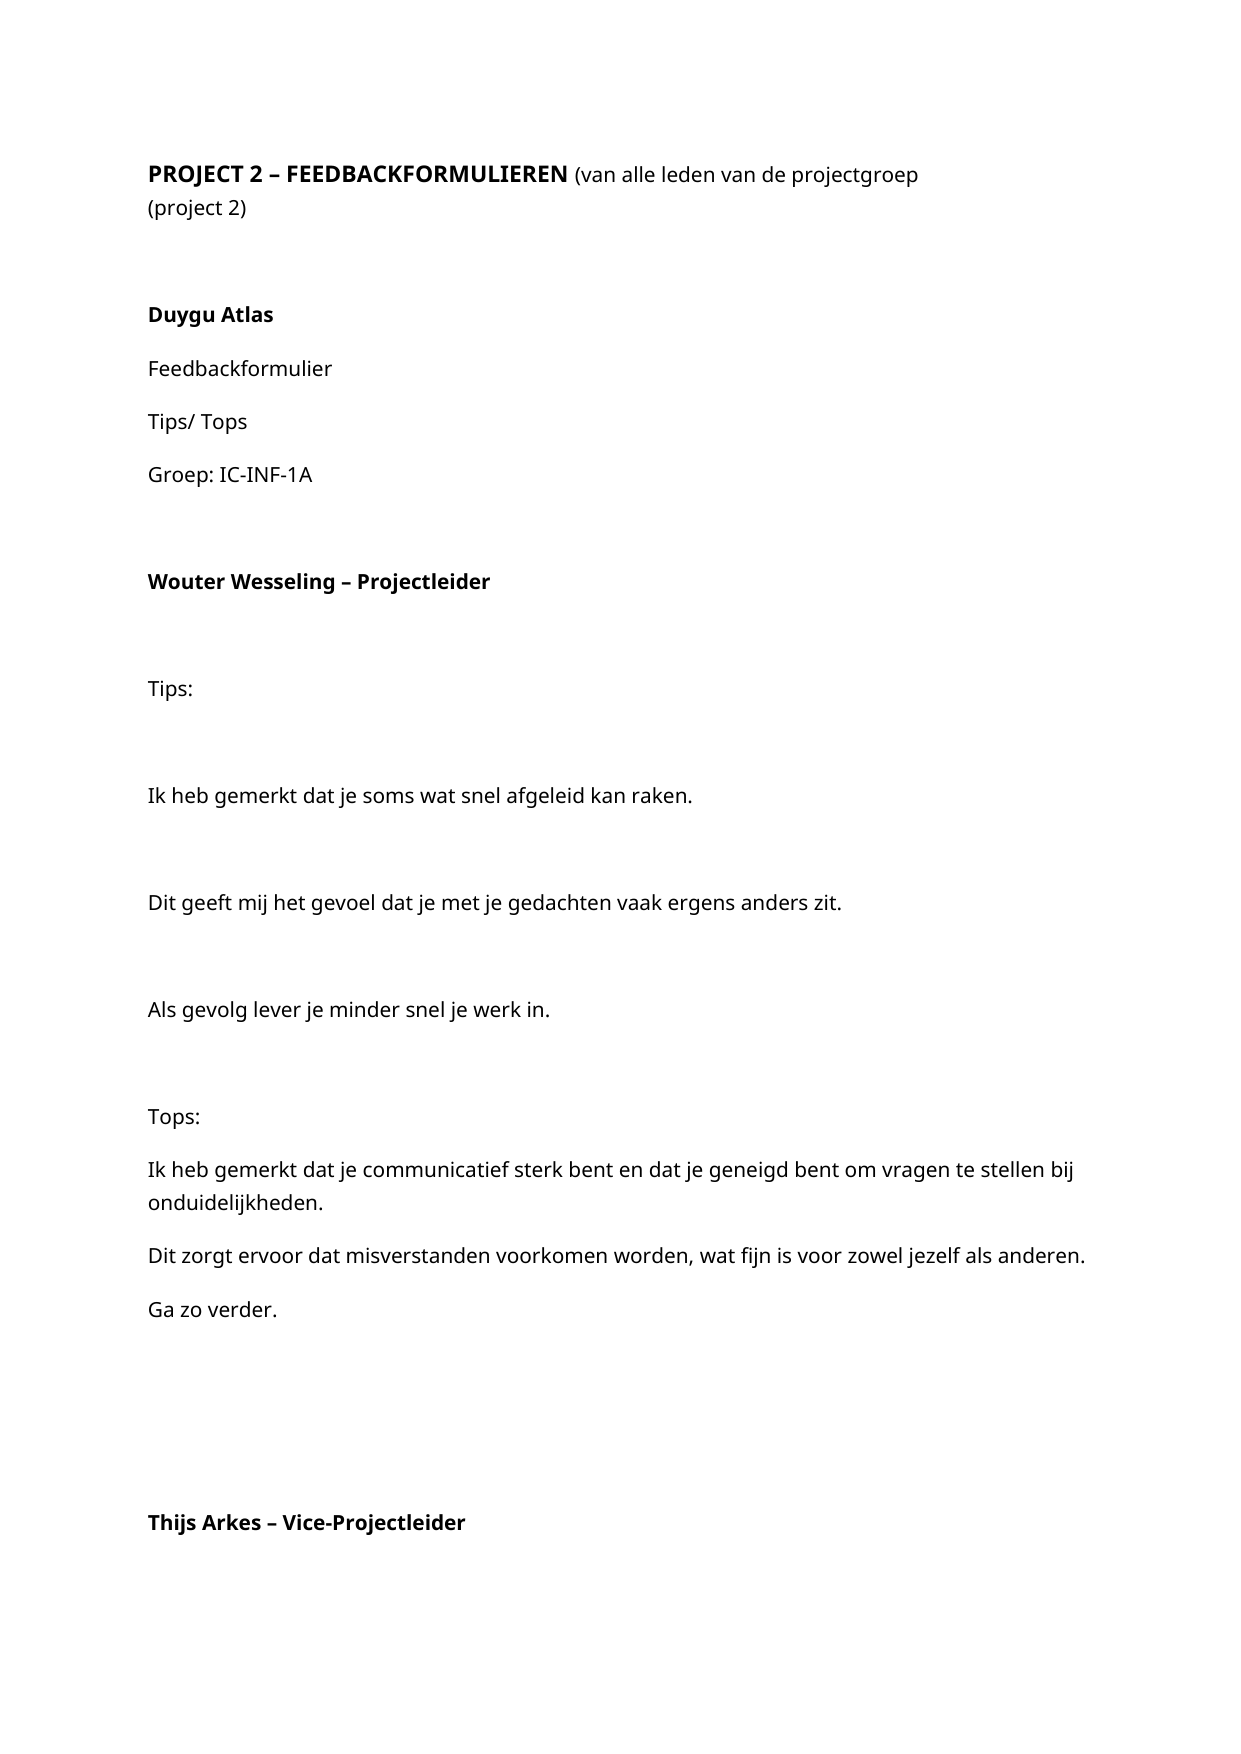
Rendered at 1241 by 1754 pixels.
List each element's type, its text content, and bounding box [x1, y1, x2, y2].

text Thijs Arkes – Vice-Projectleider [148, 1508, 1093, 1537]
text Ik heb gemerkt dat je communicatief sterk bent en dat je geneigd bent om vragen te stellen bij onduidelijkheden. [148, 1155, 1093, 1216]
text Tips: [148, 674, 1093, 703]
text Tips/ Tops [148, 407, 1093, 436]
text Tops: [148, 1102, 1093, 1130]
text Dit geeft mij het gevoel dat je met je gedachten vaak ergens anders zit. [148, 888, 1093, 917]
text Groep: IC-INF-1A [148, 461, 1093, 489]
text Dit zorgt ervoor dat misverstanden voorkomen worden, wat fijn is voor zowel jezelf als anderen. [148, 1241, 1093, 1270]
text Als gevolg lever je minder snel je werk in. [148, 995, 1093, 1023]
text Duygu Atlas [148, 300, 1093, 329]
text Ik heb gemerkt dat je soms wat snel afgeleid kan raken. [148, 781, 1093, 810]
text Wouter Wesseling – Projectleider [148, 567, 1093, 596]
text Feedbackformulier [148, 354, 1093, 382]
text PROJECT 2 – FEEDBACKFORMULIEREN (van alle leden van de projectgroep (project 2) [148, 158, 1093, 222]
text Ga zo verder. [148, 1295, 1093, 1323]
